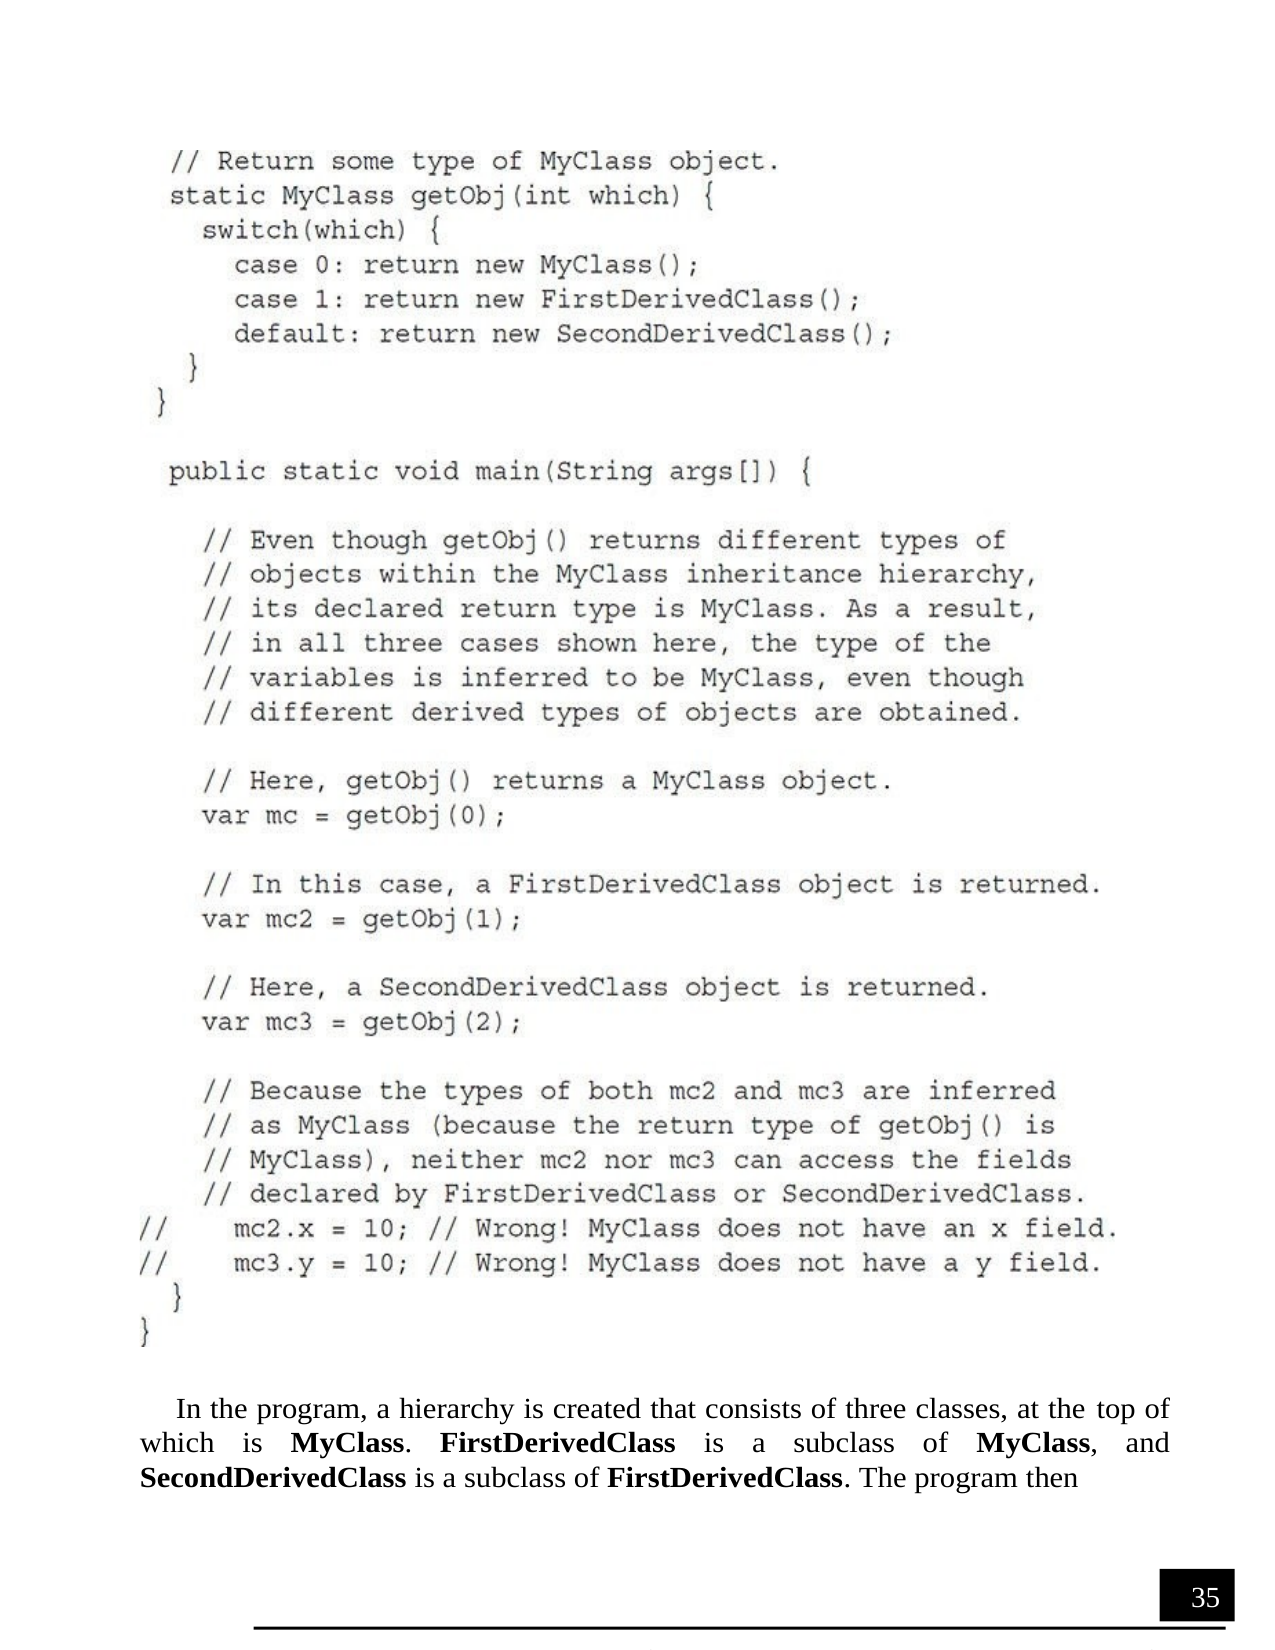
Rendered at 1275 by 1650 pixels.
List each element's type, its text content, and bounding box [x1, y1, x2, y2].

picture [139, 150, 1115, 1347]
text In the program, a hierarchy is created that consists of three classes, at the top of which is MyClass. FirstDerivedClass is a subclass of MyClass, and SecondDerivedClass is a subclass of FirstDerivedClass. The program then [139, 1391, 1170, 1493]
